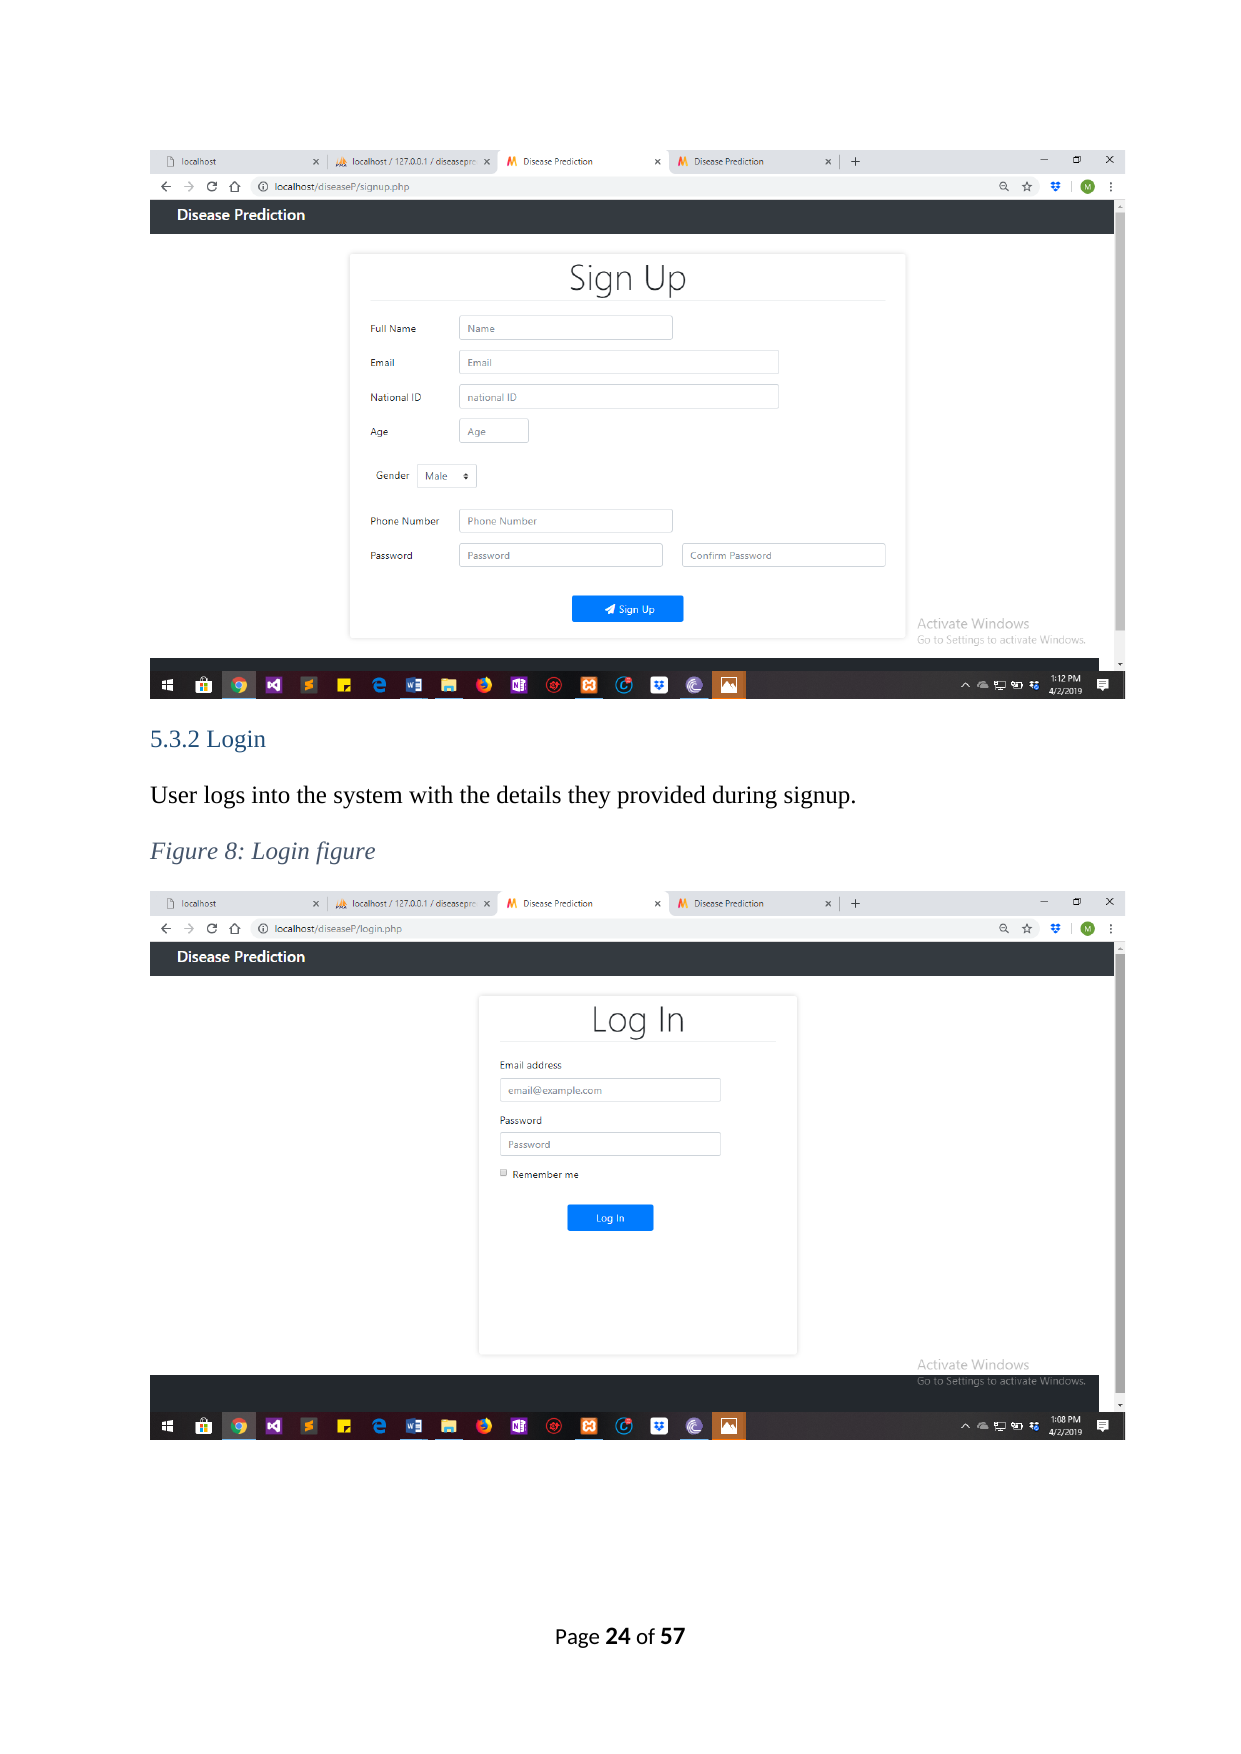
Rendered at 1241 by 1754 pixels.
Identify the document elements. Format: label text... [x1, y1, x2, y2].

picture [150, 891, 1125, 1440]
text User logs into the system with the details they provided during signup. [150, 780, 1090, 809]
subtitle 5.3.2 Login [150, 724, 1090, 753]
picture [150, 150, 1125, 699]
